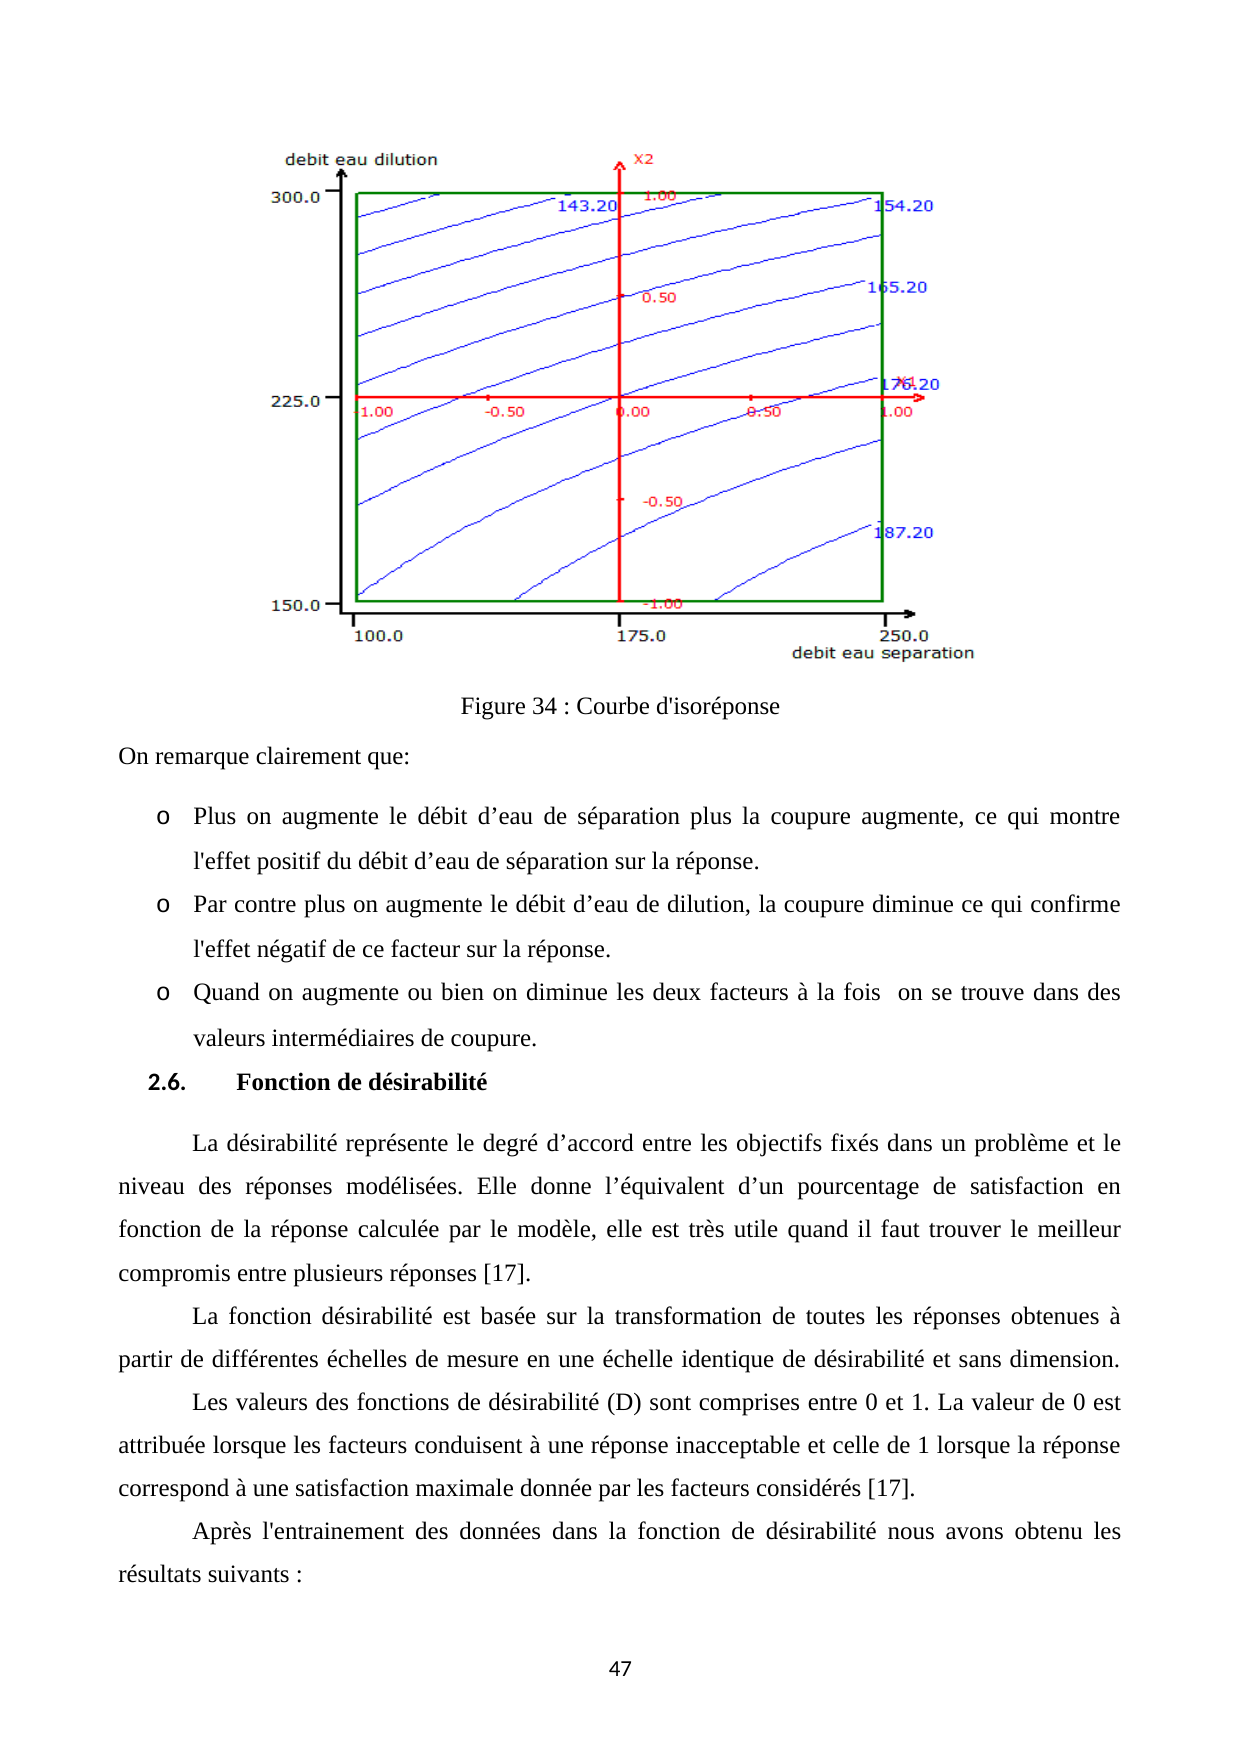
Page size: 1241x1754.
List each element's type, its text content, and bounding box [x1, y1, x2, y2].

list Plus on augmente le débit d’eau de séparation plus la coupure augmente, ce qui montre l'effet positif du débit d’eau de séparation sur la réponse. [156, 801, 1122, 875]
text Figure 34 : Courbe d'isoréponse [118, 691, 1122, 720]
list Par contre plus on augmente le débit d’eau de dilution, la coupure diminue ce qui confirme l'effet négatif de ce facteur sur la réponse. [156, 889, 1122, 963]
text On remarque clairement que: [118, 741, 1122, 770]
list Quand on augmente ou bien on diminue les deux facteurs à la fois on se trouve dans des valeurs intermédiaires de coupure. [156, 977, 1122, 1051]
text La désirabilité représente le degré d’accord entre les objectifs fixés dans un problème et le niveau des réponses modélisées. Elle donne l’équivalent d’un pourcentage de satisfaction en fonction de la réponse calculée par le modèle, elle est très utile quand il faut trouver le meilleur compromis entre plusieurs réponses [17]. La fonction désirabilité est basée sur la transformation de toutes les réponses obtenues à partir de différentes échelles de mesure en une échelle identique de désirabilité et sans dimension. Les valeurs des fonctions de désirabilité (D) sont comprises entre 0 et 1. La valeur de 0 est attribuée lorsque les facteurs conduisent à une réponse inacceptable et celle de 1 lorsque la réponse correspond à une satisfaction maximale donnée par les facteurs considérés [17]. Après l'entrainement des données dans la fonction de désirabilité nous avons obtenu les résultats suivants : [118, 1128, 1122, 1588]
list Fonction de désirabilité [148, 1066, 1122, 1096]
